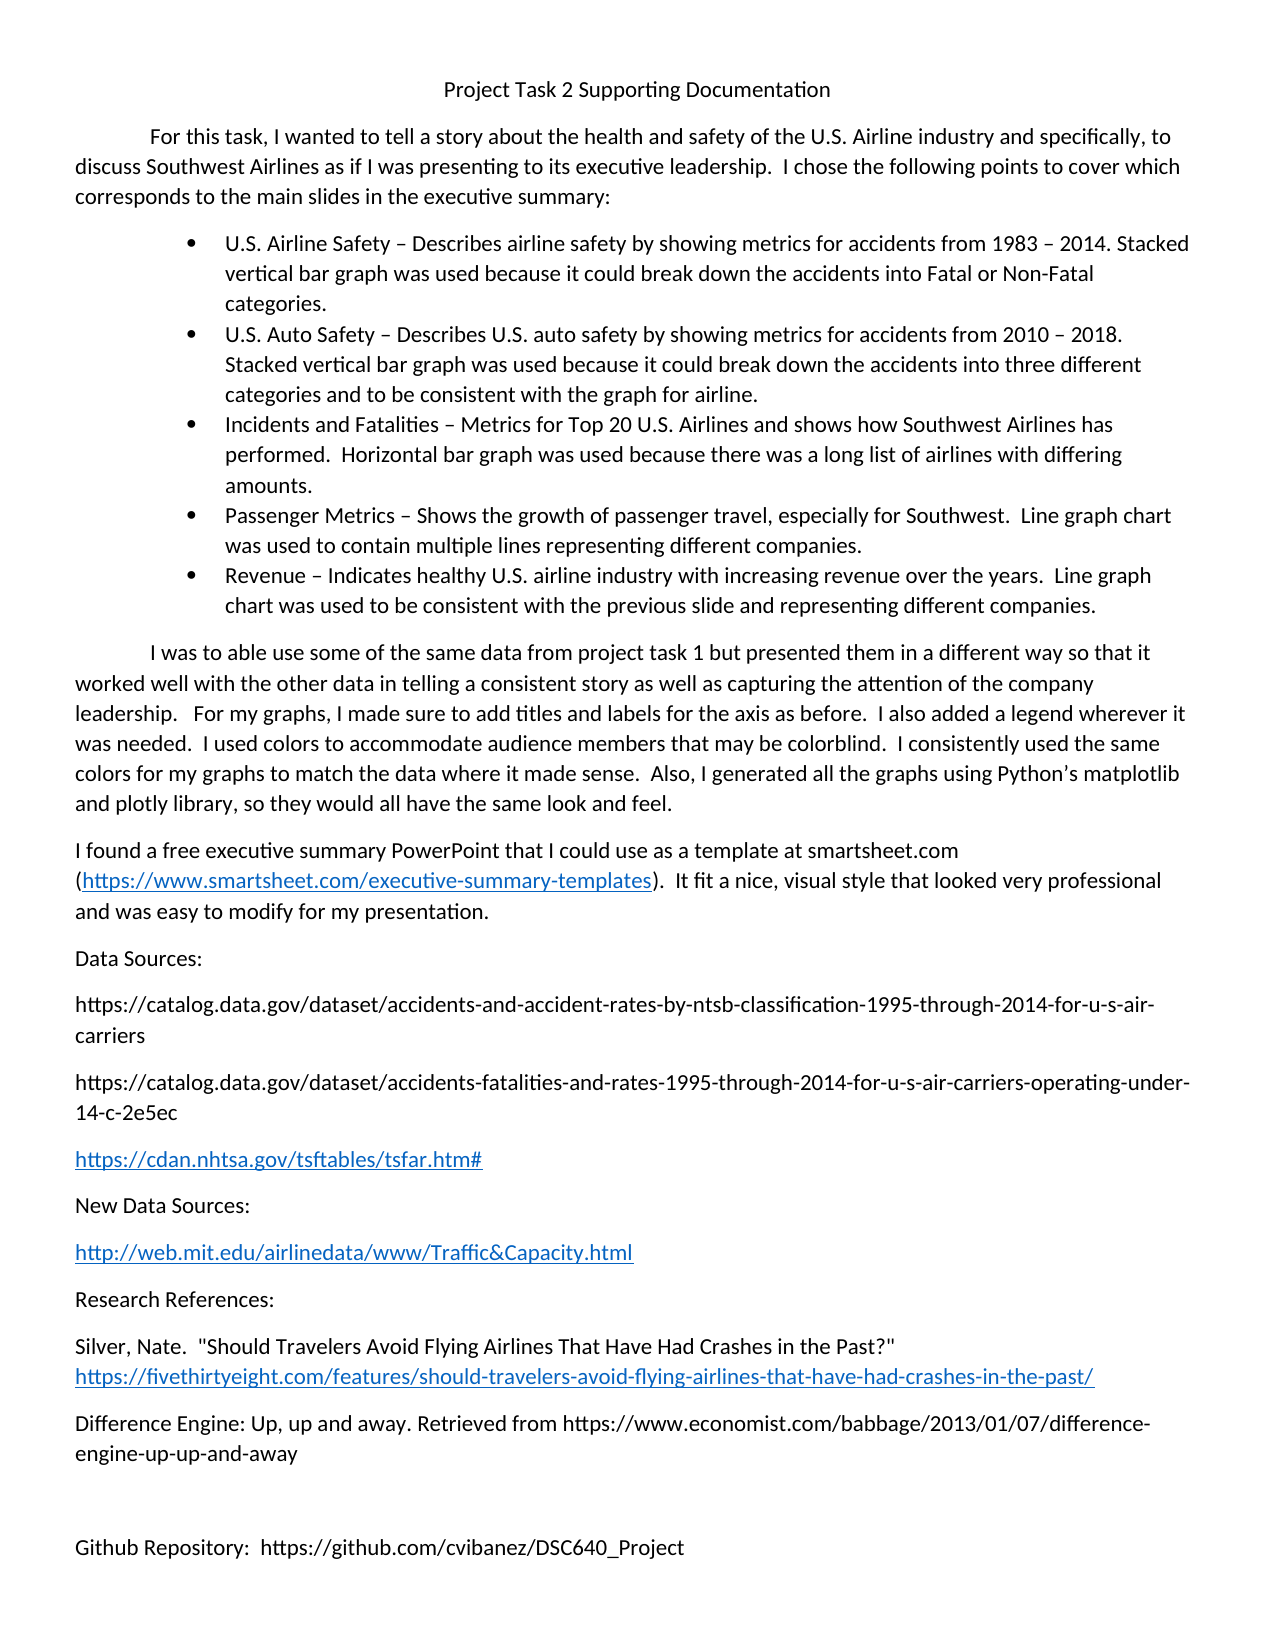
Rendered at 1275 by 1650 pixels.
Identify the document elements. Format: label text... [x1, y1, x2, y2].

list Revenue – Indicates healthy U.S. airline industry with increasing revenue over the years. Line graph chart was used to be consistent with the previous slide and representing different companies. [187, 561, 1200, 620]
text Research References: [75, 1285, 1200, 1313]
text https://catalog.data.gov/dataset/accidents-and-accident-rates-by-ntsb-classification-1995-through-2014-for-u-s-air-carriers [75, 991, 1200, 1049]
text Project Task 2 Supporting Documentation [75, 75, 1200, 103]
text https://cdan.nhtsa.gov/tsftables/tsfar.htm# [75, 1145, 1200, 1173]
text For this task, I wanted to tell a story about the health and safety of the U.S. Airline industry and specifically, to discuss Southwest Airlines as if I was presenting to its executive leadership. I chose the following points to cover which corresponds to the main slides in the executive summary: [75, 122, 1200, 210]
text http://web.mit.edu/airlinedata/www/Traffic&Capacity.html [75, 1238, 1200, 1267]
text Github Repository: https://github.com/cvibanez/DSC640_Project [75, 1533, 1200, 1561]
list U.S. Auto Safety – Describes U.S. auto safety by showing metrics for accidents from 2010 – 2018. Stacked vertical bar graph was used because it could break down the accidents into three different categories and to be consistent with the graph for airline. [187, 320, 1200, 408]
text Data Sources: [75, 944, 1200, 972]
list Passenger Metrics – Shows the growth of passenger travel, especially for Southwest. Line graph chart was used to contain multiple lines representing different companies. [187, 501, 1200, 559]
list U.S. Airline Safety – Describes airline safety by showing metrics for accidents from 1983 – 2014. Stacked vertical bar graph was used because it could break down the accidents into Fatal or Non-Fatal categories. [187, 229, 1200, 318]
text Difference Engine: Up, up and away. Retrieved from https://www.economist.com/babbage/2013/01/07/difference-engine-up-up-and-away [75, 1409, 1200, 1468]
list Incidents and Fatalities – Metrics for Top 20 U.S. Airlines and shows how Southwest Airlines has performed. Horizontal bar graph was used because there was a long list of airlines with differing amounts. [187, 410, 1200, 499]
text I was to able use some of the same data from project task 1 but presented them in a different way so that it worked well with the other data in telling a consistent story as well as capturing the attention of the company leadership. For my graphs, I made sure to add titles and labels for the axis as before. I also added a legend wherever it was needed. I used colors to accommodate audience members that may be colorblind. I consistently used the same colors for my graphs to match the data where it made sense. Also, I generated all the graphs using Python’s matplotlib and plotly library, so they would all have the same look and feel. [75, 638, 1200, 818]
text Silver, Nate. "Should Travelers Avoid Flying Airlines That Have Had Crashes in the Past?" https://fivethirtyeight.com/features/should-travelers-avoid-flying-airlines-that-have-had-crashes-in-the-past/ [75, 1332, 1200, 1391]
text https://catalog.data.gov/dataset/accidents-fatalities-and-rates-1995-through-2014-for-u-s-air-carriers-operating-under-14-c-2e5ec [75, 1068, 1200, 1126]
text I found a free executive summary PowerPoint that I could use as a template at smartsheet.com (https://www.smartsheet.com/executive-summary-templates). It fit a nice, visual style that looked very professional and was easy to modify for my presentation. [75, 836, 1200, 925]
text New Data Sources: [75, 1192, 1200, 1220]
